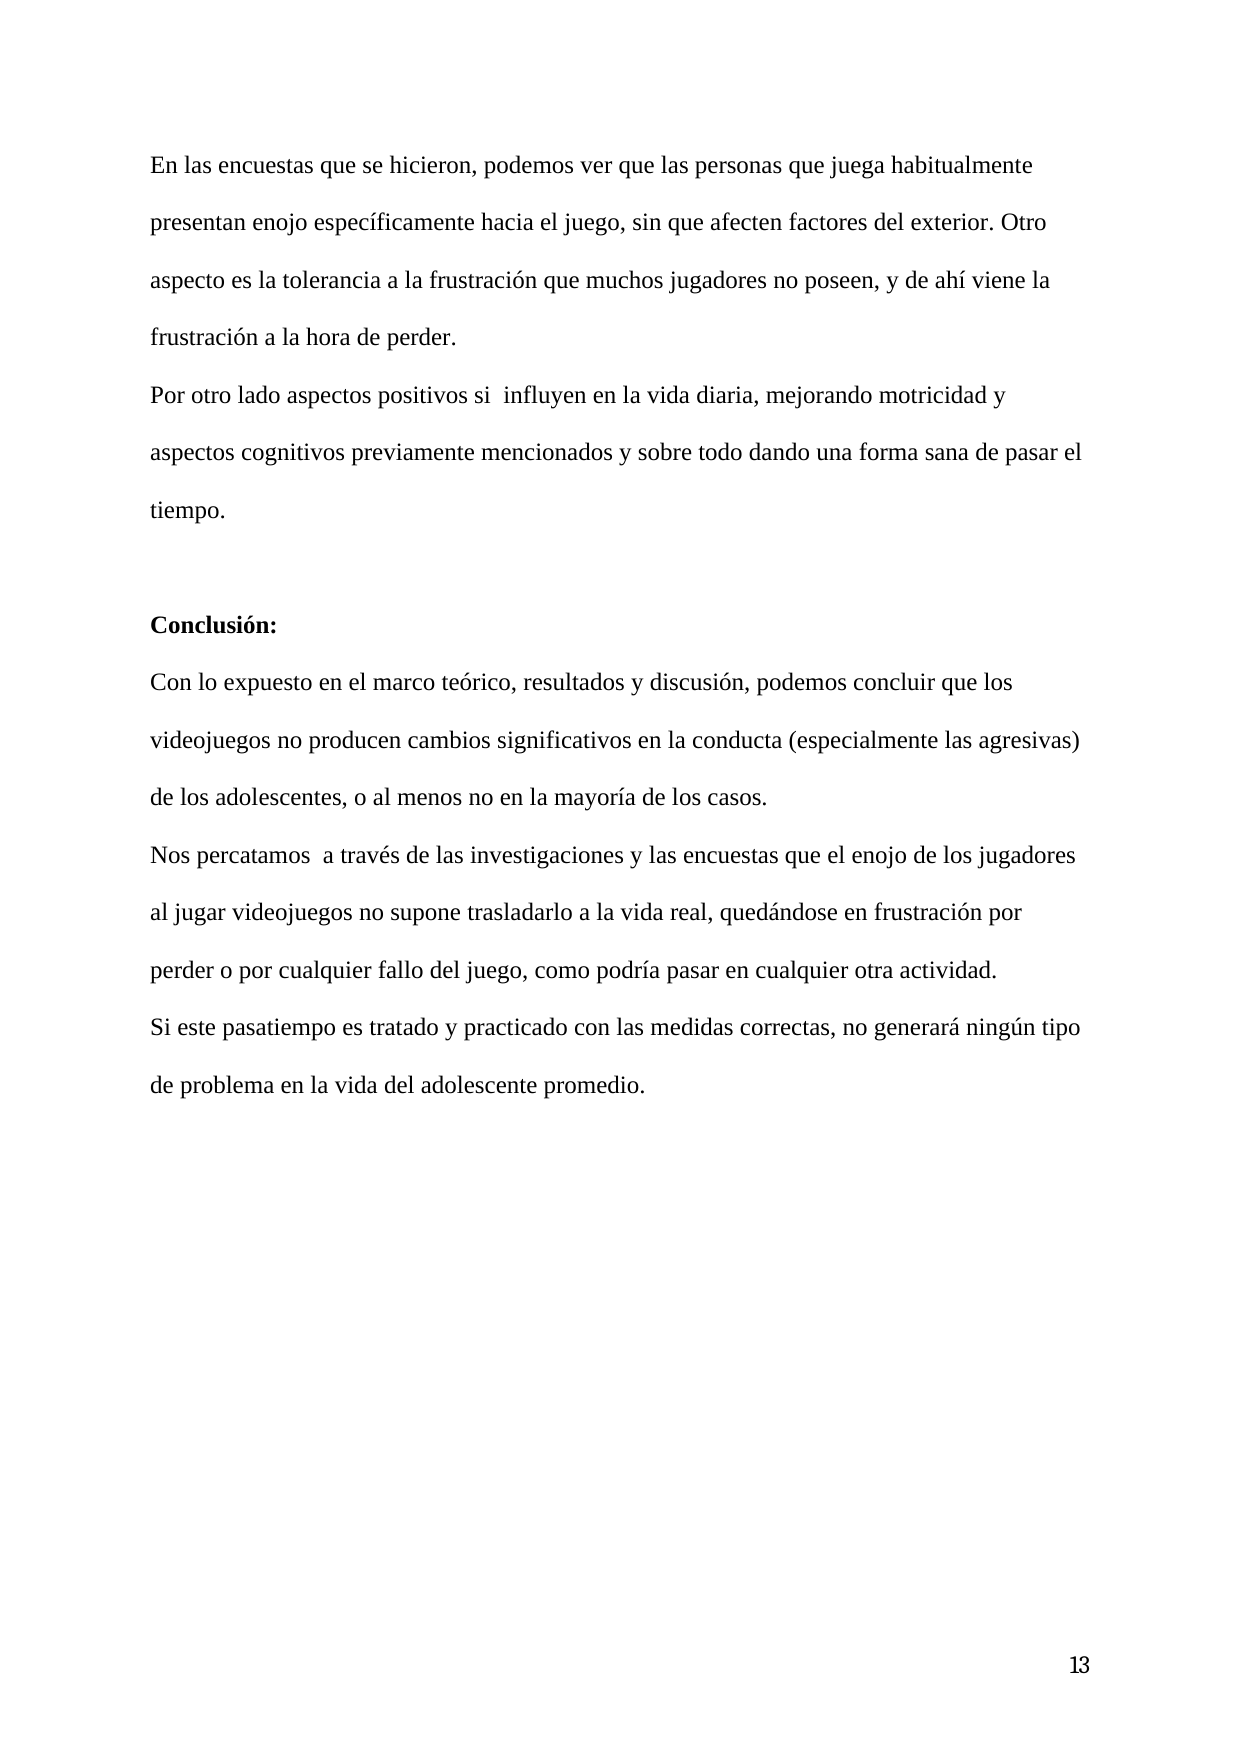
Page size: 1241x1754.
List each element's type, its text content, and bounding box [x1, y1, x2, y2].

text En las encuestas que se hicieron, podemos ver que las personas que juega habitualmente presentan enojo específicamente hacia el juego, sin que afecten factores del exterior. Otro aspecto es la tolerancia a la frustración que muchos jugadores no poseen, y de ahí viene la frustración a la hora de perder. [150, 150, 1090, 351]
text Con lo expuesto en el marco teórico, resultados y discusión, podemos concluir que los videojuegos no producen cambios significativos en la conducta (especialmente las agresivas) de los adolescentes, o al menos no en la mayoría de los casos. [150, 667, 1090, 811]
text Si este pasatiempo es tratado y practicado con las medidas correctas, no generará ningún tipo de problema en la vida del adolescente promedio. [150, 1012, 1090, 1099]
text Nos percatamos a través de las investigaciones y las encuestas que el enojo de los jugadores al jugar videojuegos no supone trasladarlo a la vida real, quedándose en frustración por perder o por cualquier fallo del juego, como podría pasar en cualquier otra actividad. [150, 840, 1090, 984]
text Conclusión: [150, 610, 1090, 639]
text Por otro lado aspectos positivos si influyen en la vida diaria, mejorando motricidad y aspectos cognitivos previamente mencionados y sobre todo dando una forma sana de pasar el tiempo. [150, 380, 1090, 524]
